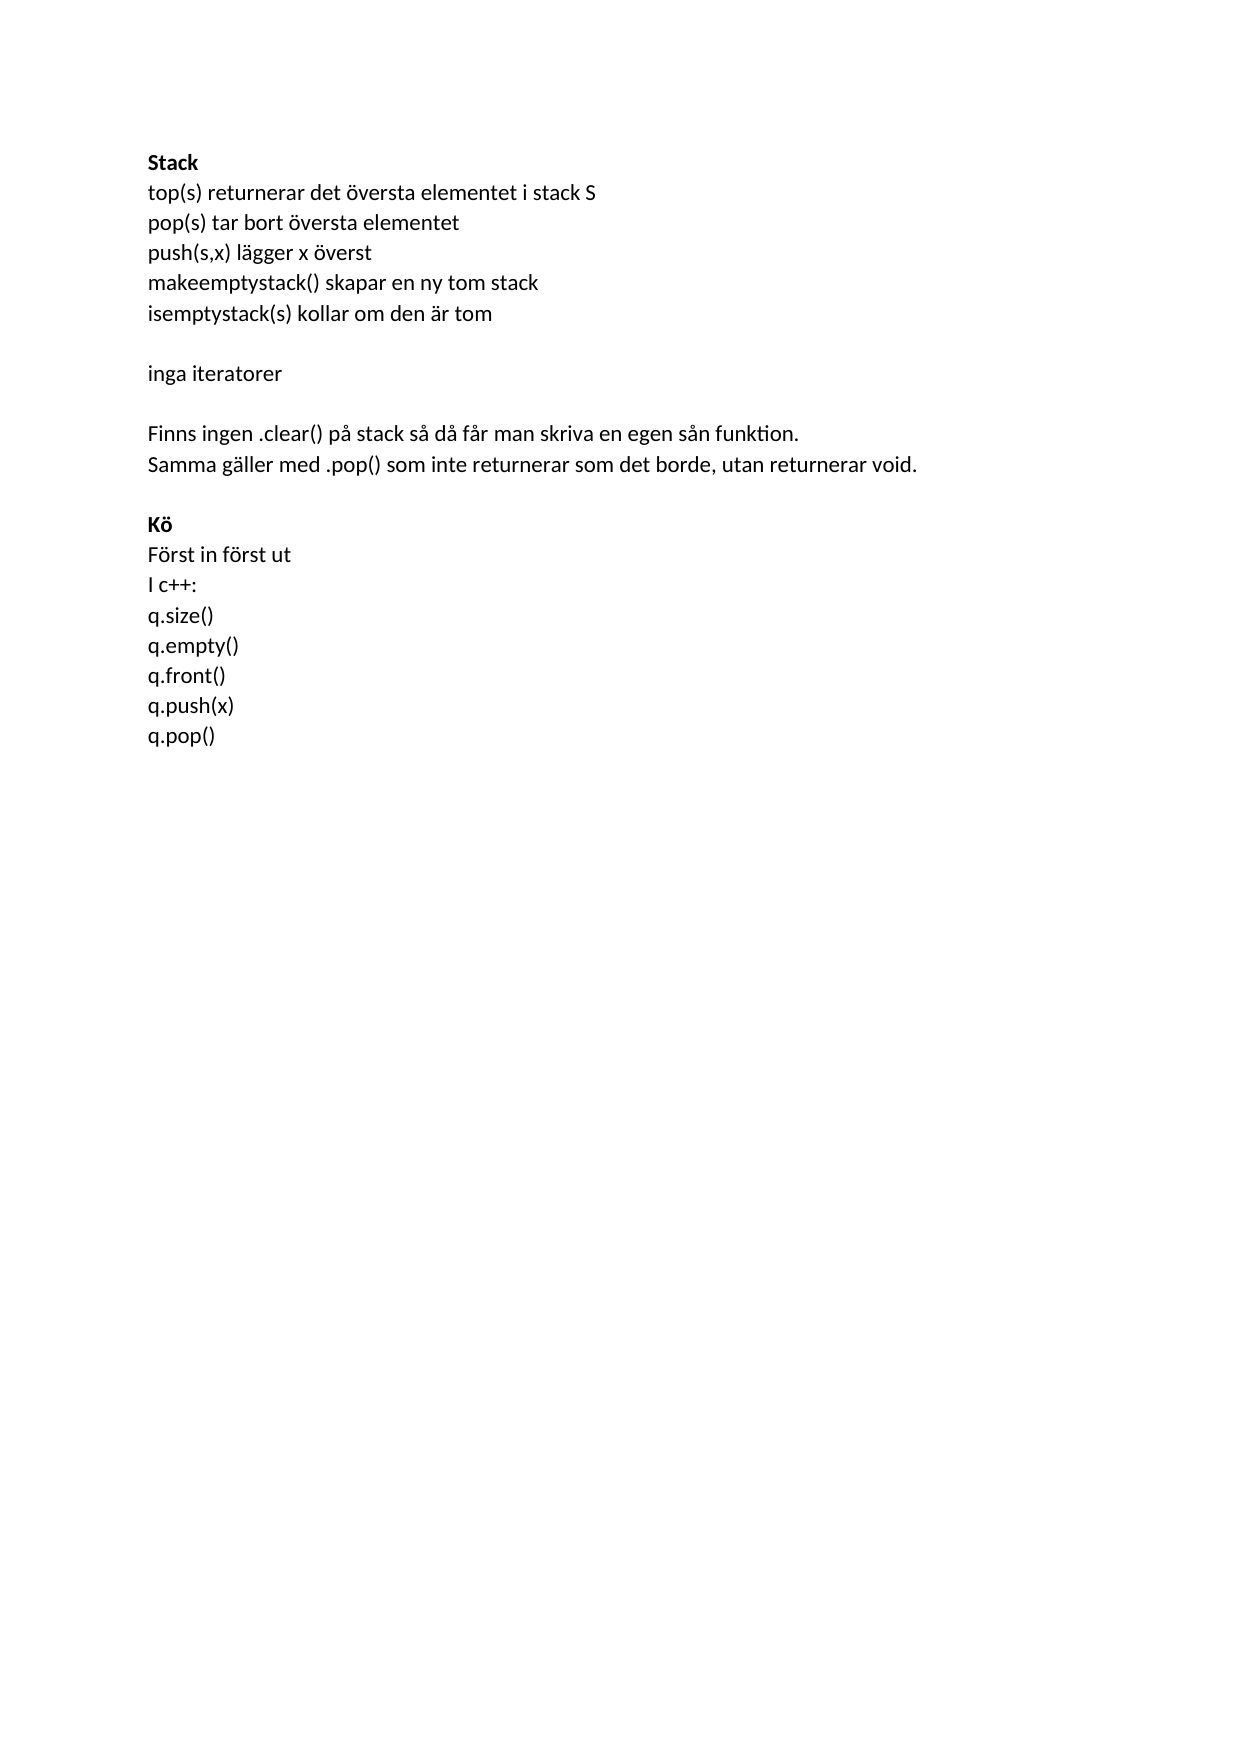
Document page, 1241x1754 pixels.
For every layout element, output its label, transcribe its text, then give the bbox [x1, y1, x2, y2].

text makeemptystack() skapar en ny tom stack [148, 268, 1093, 296]
text Stack [148, 148, 1093, 176]
text q.empty() [148, 631, 1093, 659]
text top(s) returnerar det översta elementet i stack S [148, 178, 1093, 206]
text push(s,x) lägger x överst [148, 238, 1093, 266]
text I c++: [148, 571, 1093, 598]
text inga iteratorer [148, 359, 1093, 387]
text pop(s) tar bort översta elementet [148, 208, 1093, 236]
text isemptystack(s) kollar om den är tom [148, 299, 1093, 327]
text q.push(x) [148, 691, 1093, 719]
text q.front() [148, 661, 1093, 689]
text Kö [148, 510, 1093, 538]
text q.pop() [148, 722, 1093, 749]
text Finns ingen .clear() på stack så då får man skriva en egen sån funktion. [148, 419, 1093, 447]
text Först in först ut [148, 540, 1093, 568]
text q.size() [148, 601, 1093, 629]
text Samma gäller med .pop() som inte returnerar som det borde, utan returnerar void. [148, 450, 1093, 478]
